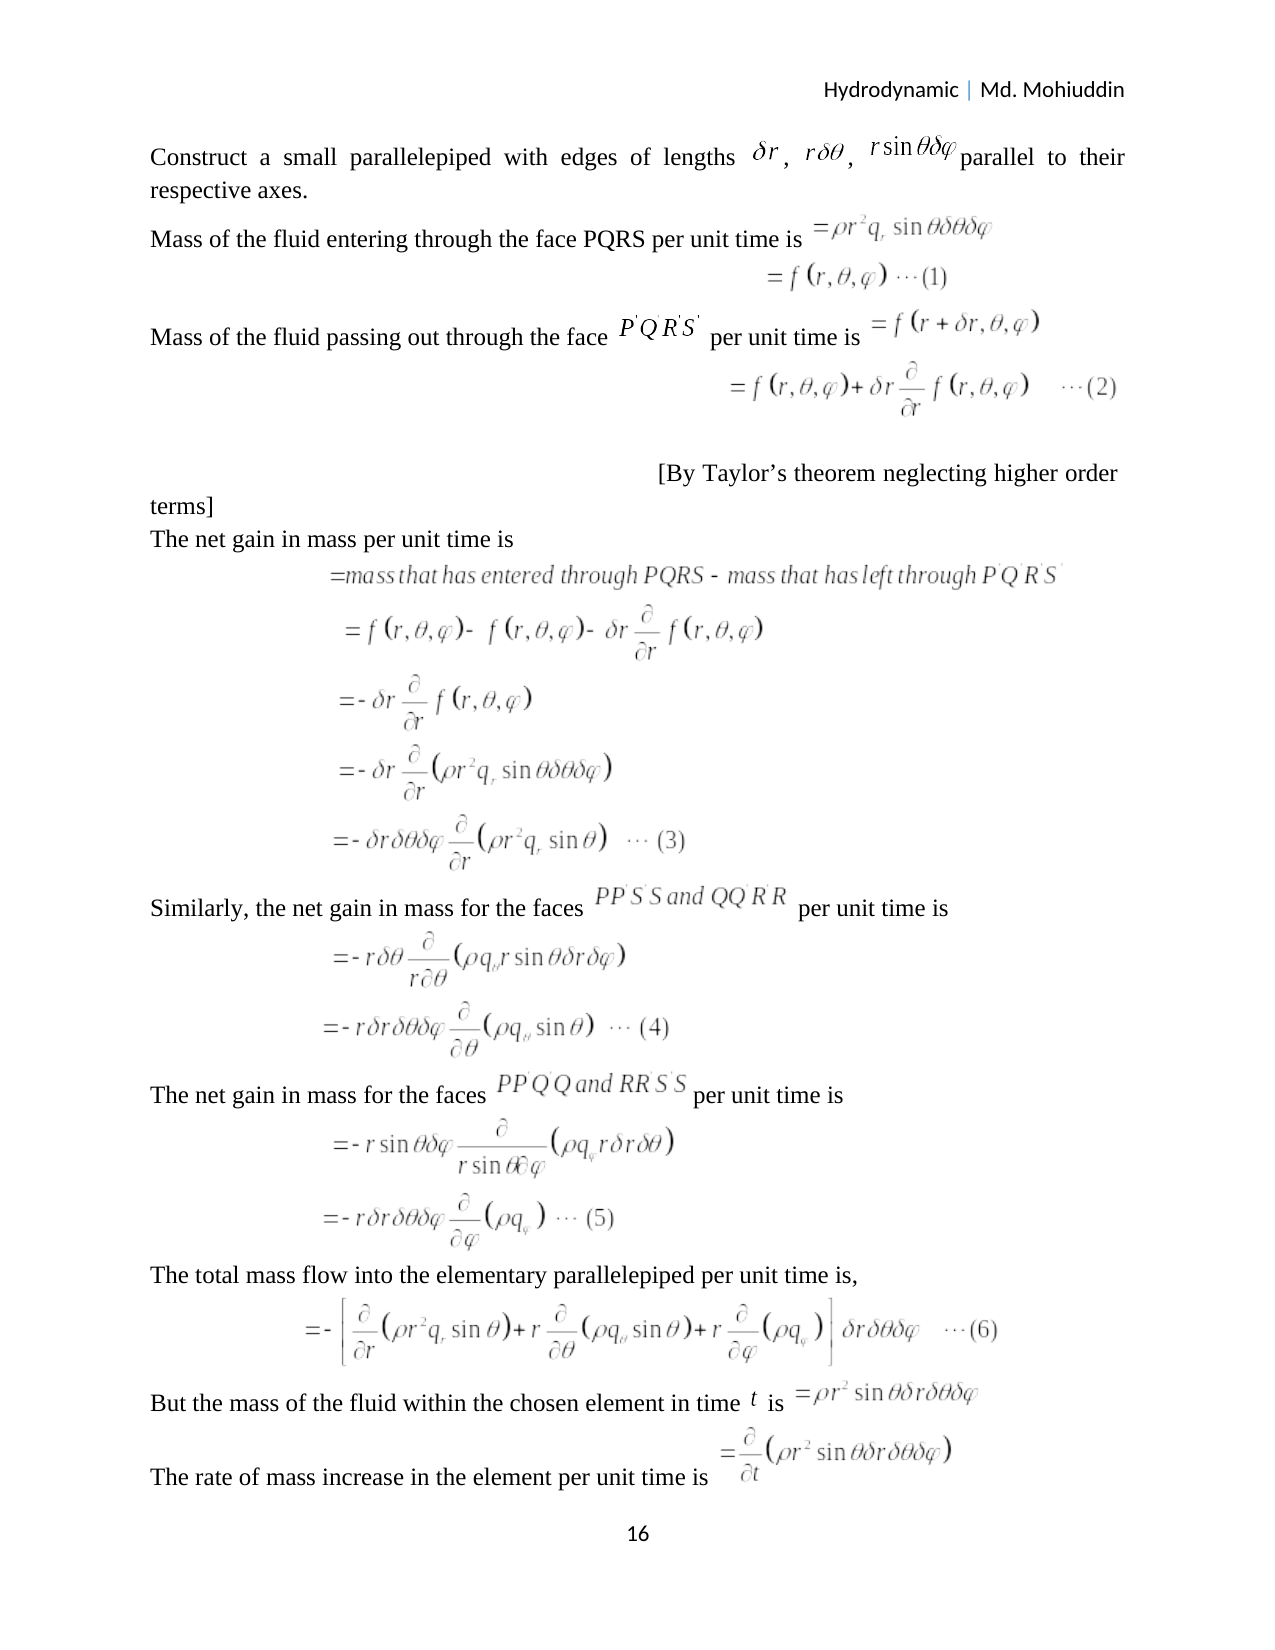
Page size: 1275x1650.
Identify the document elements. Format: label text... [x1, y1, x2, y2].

text [By Taylor’s theorem neglecting higher order terms] [150, 458, 1125, 520]
text The net gain in mass for the faces per unit time is [150, 1066, 1125, 1108]
text The net gain in mass per unit time is [150, 524, 1125, 553]
text Construct a small parallelepiped with edges of lengths , , parallel to their respective axes. [150, 131, 1125, 204]
text Mass of the fluid entering through the face PQRS per unit time is [150, 208, 1125, 253]
text But the mass of the fluid within the chosen element in time is [150, 1374, 1125, 1417]
text The total mass flow into the elementary parallelepiped per unit time is, [150, 1260, 1125, 1289]
text Similarly, the net gain in mass for the faces per unit time is [150, 878, 1125, 921]
text Mass of the fluid passing out through the face per unit time is [150, 303, 1125, 351]
text The rate of mass increase in the element per unit time is [150, 1421, 1125, 1491]
